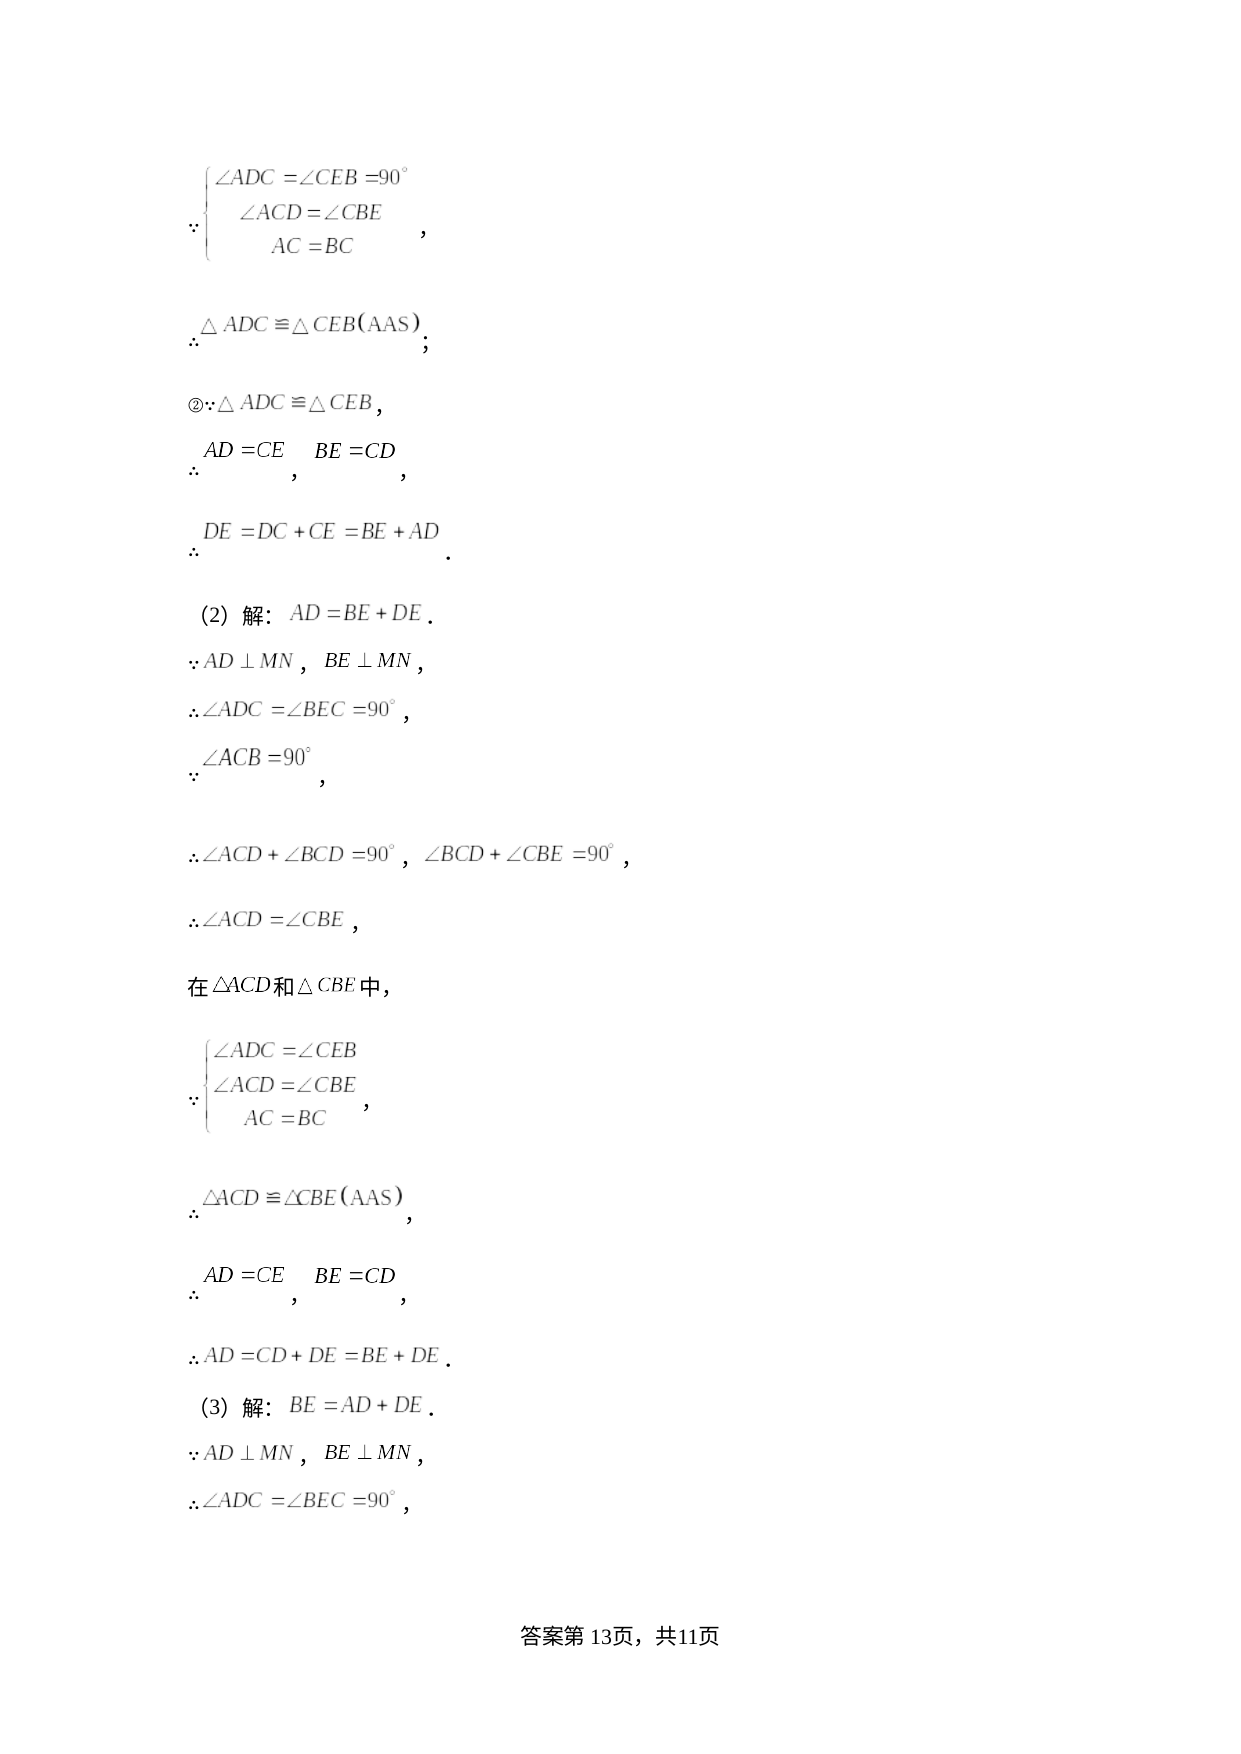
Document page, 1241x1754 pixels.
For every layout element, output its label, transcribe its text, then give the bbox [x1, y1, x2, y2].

text ∴，， [187, 1261, 1053, 1326]
text ∵， [187, 744, 1053, 809]
text ∴， [187, 1180, 1053, 1245]
text 在和中， [187, 954, 1053, 1019]
text ∴，， [187, 824, 1053, 889]
text ∵，， [187, 647, 1053, 679]
text ∵，， [187, 1439, 1053, 1471]
text （2）解：． [187, 599, 1053, 631]
text ∴，， [187, 437, 1053, 502]
text ②∵， [187, 389, 1053, 421]
text ∴， [187, 695, 1053, 728]
text ∴， [187, 1487, 1053, 1519]
text ∵ ， [187, 162, 1053, 292]
text ∴， [187, 905, 1053, 938]
text （3）解：． [187, 1390, 1053, 1423]
text ∵， [187, 1034, 1053, 1164]
text ∴． [187, 1342, 1053, 1374]
text ∴； [187, 308, 1053, 373]
text ∴． [187, 518, 1053, 583]
